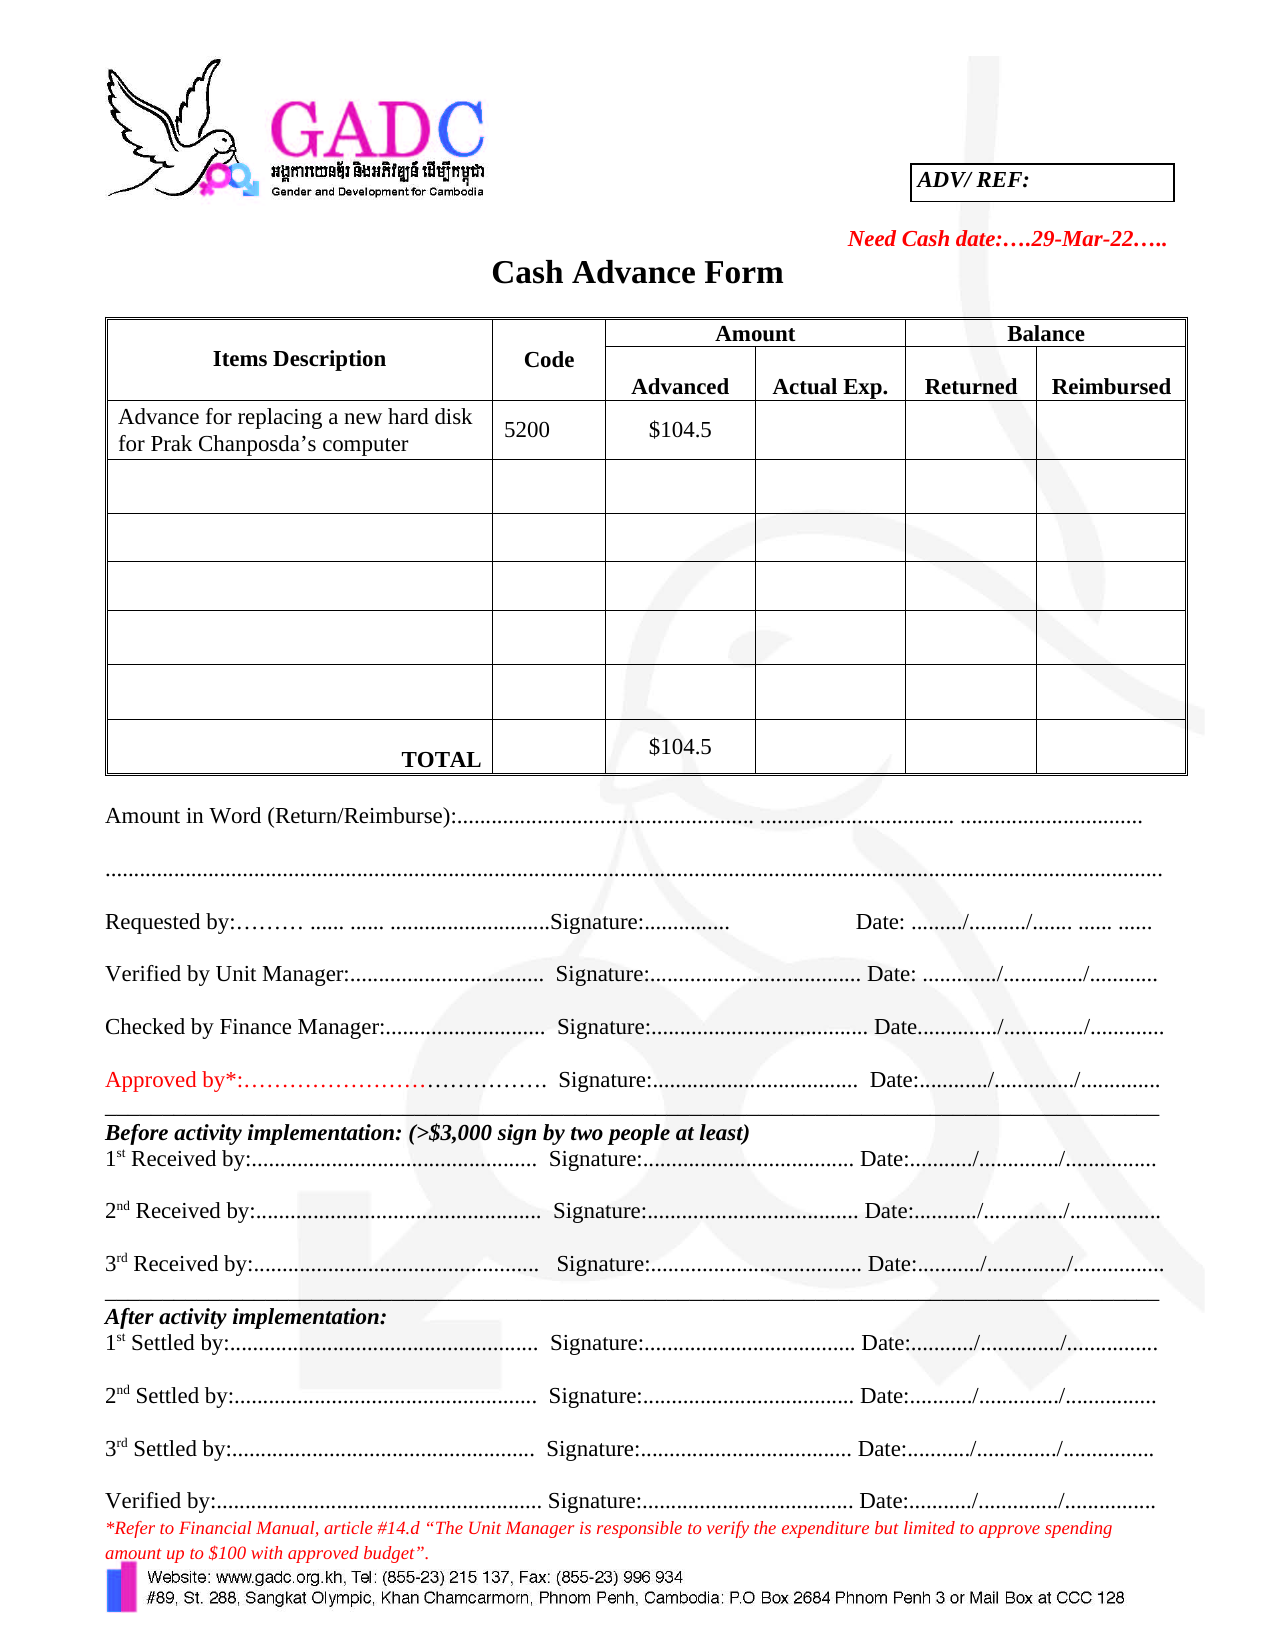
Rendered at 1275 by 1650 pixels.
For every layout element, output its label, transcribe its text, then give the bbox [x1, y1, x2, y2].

table_cell [493, 611, 605, 664]
text 2nd Received by:.................................................. Signature:..................................... Date:.........../............../................ [105, 1198, 1170, 1224]
table_cell [606, 460, 755, 512]
text After activity implementation: [105, 1303, 1170, 1329]
table_cell [493, 460, 605, 512]
table_cell Actual Exp. [756, 347, 905, 400]
table_cell [906, 665, 1036, 719]
text ____________________________________________________________________________________________ [105, 1277, 1170, 1303]
table_cell [756, 460, 905, 512]
table_cell [1037, 460, 1185, 512]
table_cell [1037, 401, 1185, 459]
table_cell [606, 514, 755, 561]
table_cell [1037, 514, 1185, 561]
table_header Items Description [108, 320, 492, 400]
table_cell [108, 460, 492, 512]
table_cell [906, 401, 1036, 459]
table_cell 5200 [493, 401, 605, 459]
table_cell [756, 562, 905, 610]
table_cell [1037, 611, 1185, 664]
text ......................................................................................................................................................................................... [105, 855, 1170, 881]
table_cell [1037, 720, 1185, 773]
table_cell [1037, 562, 1185, 610]
picture [105, 56, 1205, 1613]
table_cell [606, 562, 755, 610]
table_header Amount [606, 320, 905, 346]
table_cell [606, 665, 755, 719]
table_cell Returned [906, 347, 1036, 400]
table_header Code [493, 320, 605, 400]
table_cell [906, 562, 1036, 610]
table_cell [906, 514, 1036, 561]
text 3rd Received by:.................................................. Signature:..................................... Date:.........../............../................ [105, 1250, 1170, 1277]
text 1st Settled by:...................................................... Signature:..................................... Date:.........../............../................ [105, 1329, 1170, 1356]
table_header Balance [906, 320, 1185, 346]
text 3rd Settled by:..................................................... Signature:..................................... Date:.........../............../................ [105, 1435, 1170, 1461]
picture [106, 318, 1187, 775]
table_cell [906, 611, 1036, 664]
table_cell Advance for replacing a new hard disk for Prak Chanposda’s computer [108, 401, 492, 459]
table_cell [906, 460, 1036, 512]
text ____________________________________________________________________________________________ [105, 1092, 1170, 1118]
table_cell [493, 720, 605, 773]
table_cell [493, 665, 605, 719]
text Verified by:......................................................... Signature:..................................... Date:.........../............../................ [105, 1487, 1170, 1514]
text Cash Advance Form [105, 252, 1170, 290]
table_cell [108, 562, 492, 610]
text Need Cash date:….29-Mar-22….. [105, 226, 1170, 252]
text 2nd Settled by:..................................................... Signature:..................................... Date:.........../............../................ [105, 1382, 1170, 1408]
text Amount in Word (Return/Reimburse):.................................................... .................................. ................................ [105, 802, 1170, 829]
table_cell [756, 611, 905, 664]
table_cell [108, 611, 492, 664]
table_cell [606, 611, 755, 664]
table_cell [493, 514, 605, 561]
table_cell Reimbursed [1037, 347, 1185, 400]
table_cell [906, 720, 1036, 773]
text *Refer to Financial Manual, article #14.d “The Unit Manager is responsible to verify the expenditure but limited to approve spending amount up to $100 with approved budget”. [105, 1514, 1170, 1564]
table_cell $104.5 [606, 720, 755, 773]
table_cell [108, 665, 492, 719]
table_cell [108, 514, 492, 561]
table_cell [756, 401, 905, 459]
text Requested by:……… ...... ...... ............................Signature:............... Date: ........./........../....... ...... ...... [105, 908, 1170, 934]
table_cell TOTAL [108, 720, 492, 773]
text Before activity implementation: (>$3,000 sign by two people at least) [105, 1118, 1170, 1145]
text 1st Received by:.................................................. Signature:..................................... Date:.........../............../................ [105, 1145, 1170, 1171]
table_cell [493, 562, 605, 610]
table_cell Advanced [606, 347, 755, 400]
table_cell [756, 720, 905, 773]
table_cell [1037, 665, 1185, 719]
table_cell [756, 665, 905, 719]
table_cell $104.5 [606, 401, 755, 459]
text Approved by*:…………………………………. Signature:.................................... Date:............/............../.............. [105, 1066, 1170, 1092]
table_cell [756, 514, 905, 561]
text Verified by Unit Manager:.................................. Signature:..................................... Date: ............./............../............ [105, 960, 1170, 987]
text Checked by Finance Manager:............................ Signature:...................................... Date............../............../............. [105, 1013, 1170, 1039]
